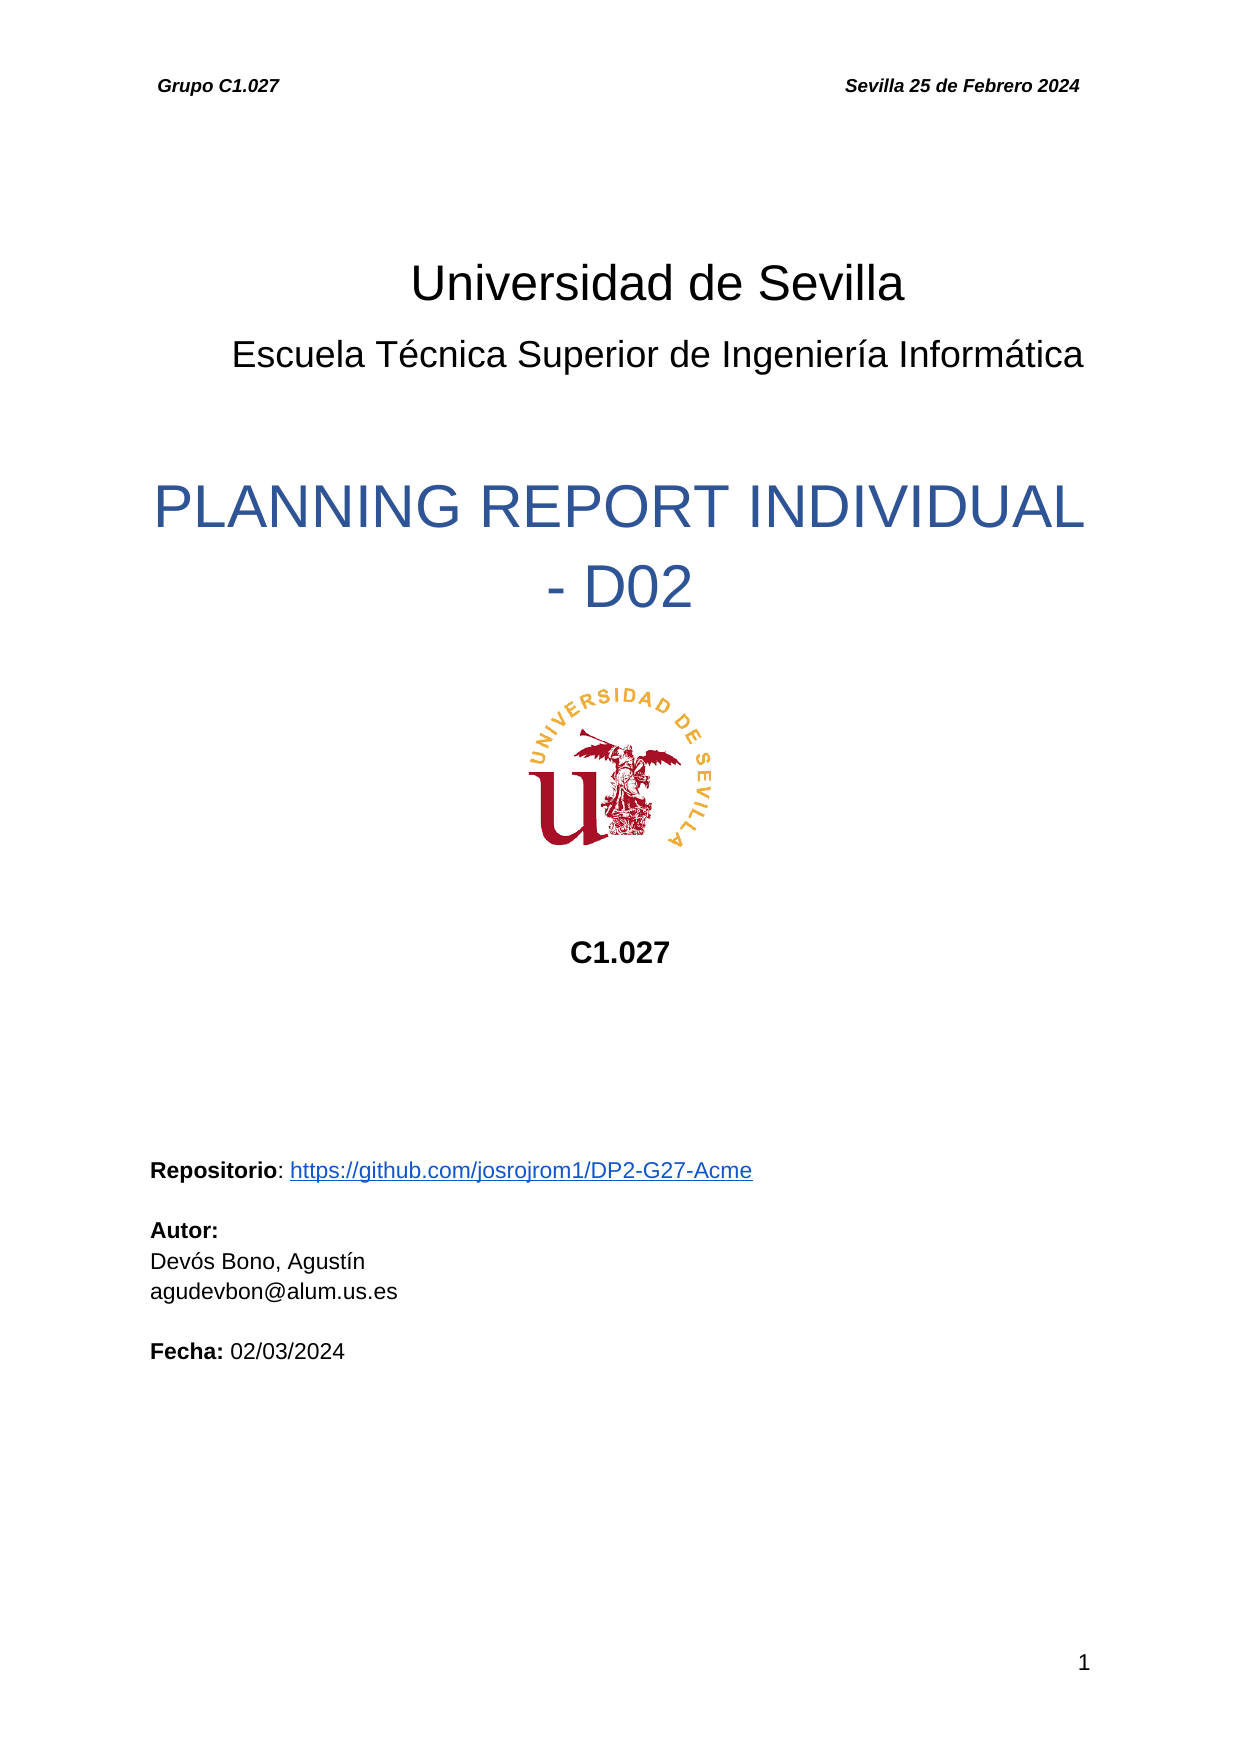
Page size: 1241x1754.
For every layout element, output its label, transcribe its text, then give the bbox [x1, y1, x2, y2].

text Autor: [150, 1217, 1090, 1244]
text Repositorio: https://github.com/josrojrom1/DP2-G27-Acme [150, 1157, 1090, 1183]
text C1.027 [150, 934, 1090, 970]
text Fecha: 02/03/2024 [150, 1338, 1090, 1364]
text PLANNING REPORT INDIVIDUAL - D02 [150, 471, 1090, 621]
text agudevbon@alum.us.es [150, 1278, 1090, 1304]
text Devós Bono, Agustín [150, 1248, 1090, 1274]
picture [528, 676, 712, 859]
text Universidad de Sevilla Escuela Técnica Superior de Ingeniería Informática [225, 253, 1090, 375]
